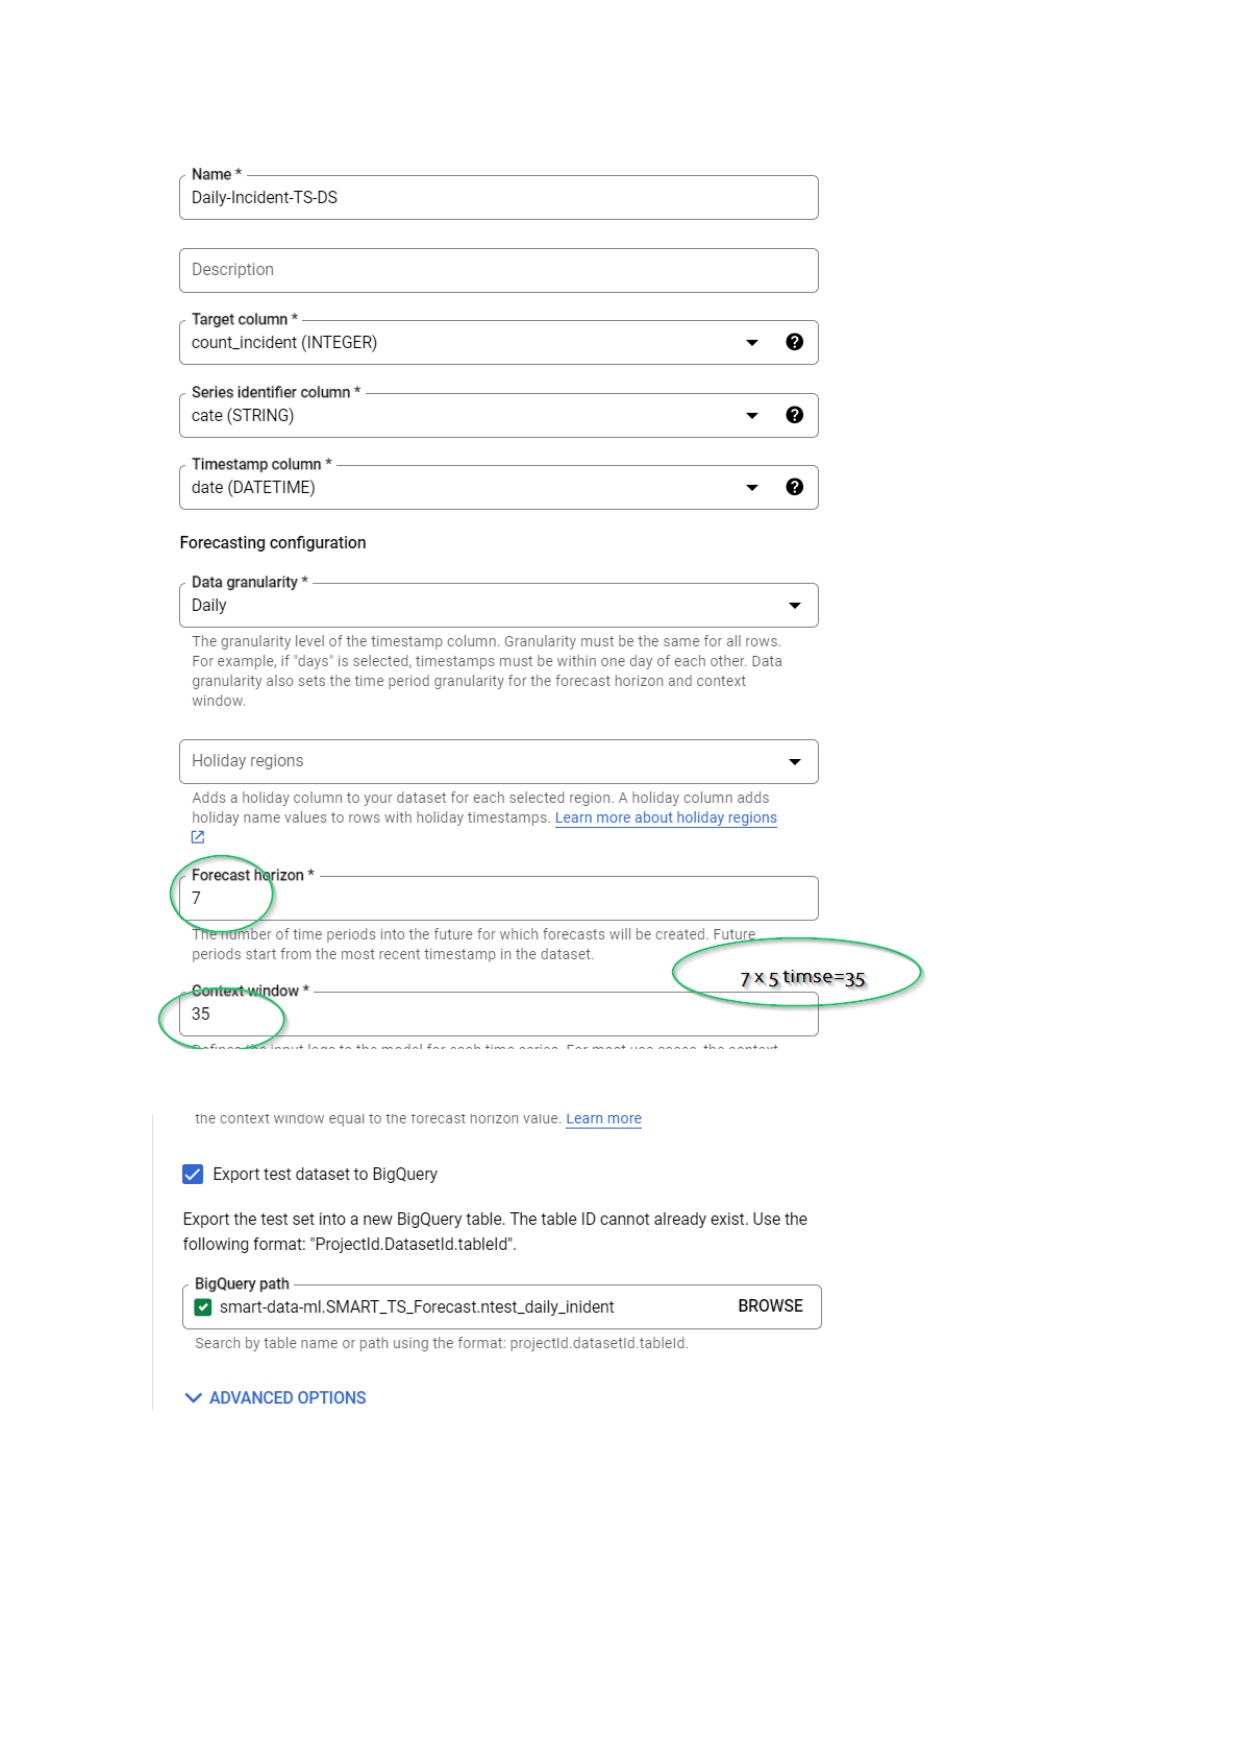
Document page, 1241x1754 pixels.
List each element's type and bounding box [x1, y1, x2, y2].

picture [150, 150, 1069, 1049]
picture [150, 1114, 1043, 1410]
